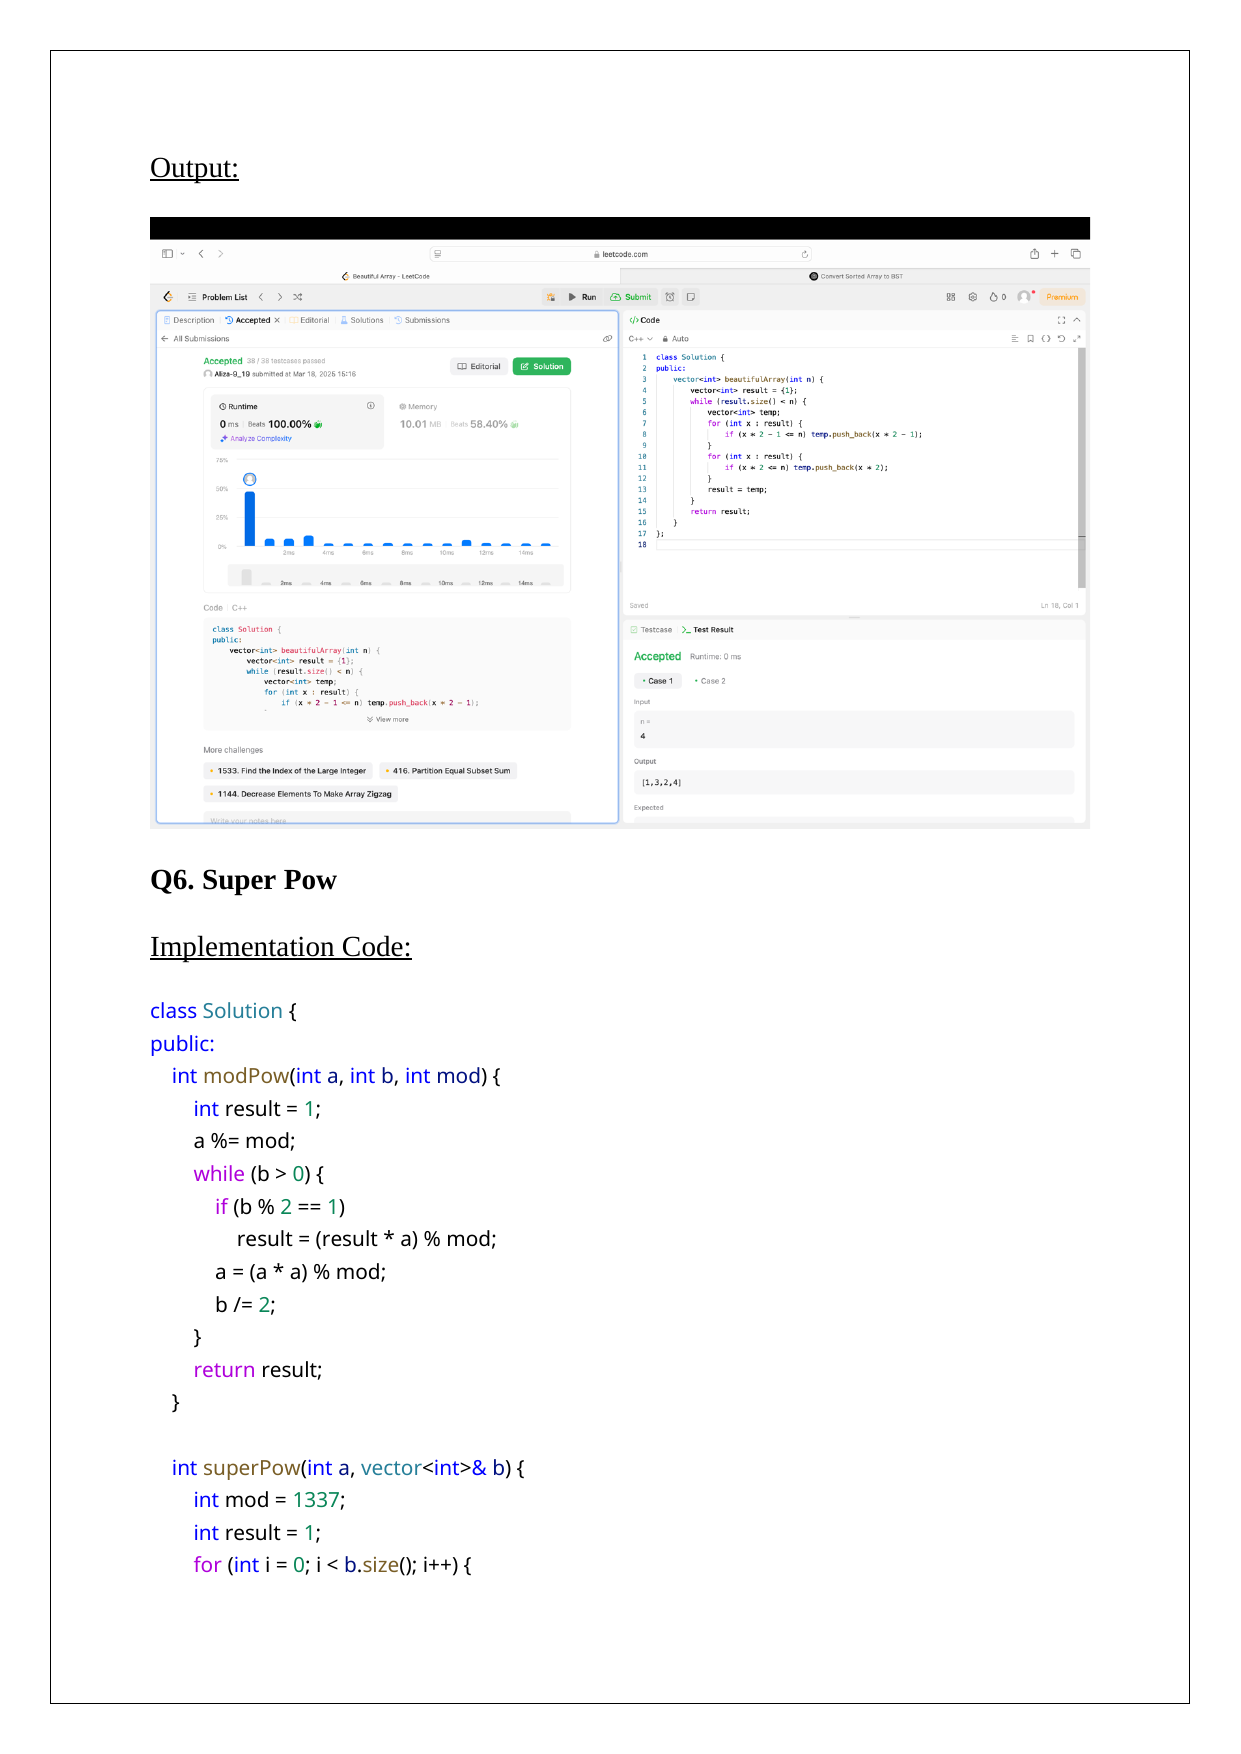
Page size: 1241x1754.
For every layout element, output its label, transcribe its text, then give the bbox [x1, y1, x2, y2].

text public: [150, 1029, 1090, 1057]
text class Solution { [150, 996, 1090, 1025]
text int result = 1; [150, 1518, 1090, 1546]
text int result = 1; [150, 1094, 1090, 1122]
text Q6. Super Pow [150, 862, 1090, 896]
text for (int i = 0; i < b.size(); i++) { [150, 1551, 1090, 1579]
text int superPow(int a, vector<int>& b) { [150, 1453, 1090, 1481]
text if (b % 2 == 1) [150, 1192, 1090, 1220]
text Output: [150, 150, 1090, 183]
text return result; [150, 1355, 1090, 1383]
picture [150, 217, 1091, 829]
text Implementation Code: [150, 929, 1090, 963]
text int mod = 1337; [150, 1485, 1090, 1514]
text while (b > 0) { [150, 1159, 1090, 1188]
text int modPow(int a, int b, int mod) { [150, 1061, 1090, 1090]
text a %= mod; [150, 1127, 1090, 1155]
text b /= 2; [150, 1290, 1090, 1318]
text a = (a * a) % mod; [150, 1257, 1090, 1286]
text result = (result * a) % mod; [150, 1224, 1090, 1253]
text } [150, 1387, 1090, 1416]
text } [150, 1322, 1090, 1351]
